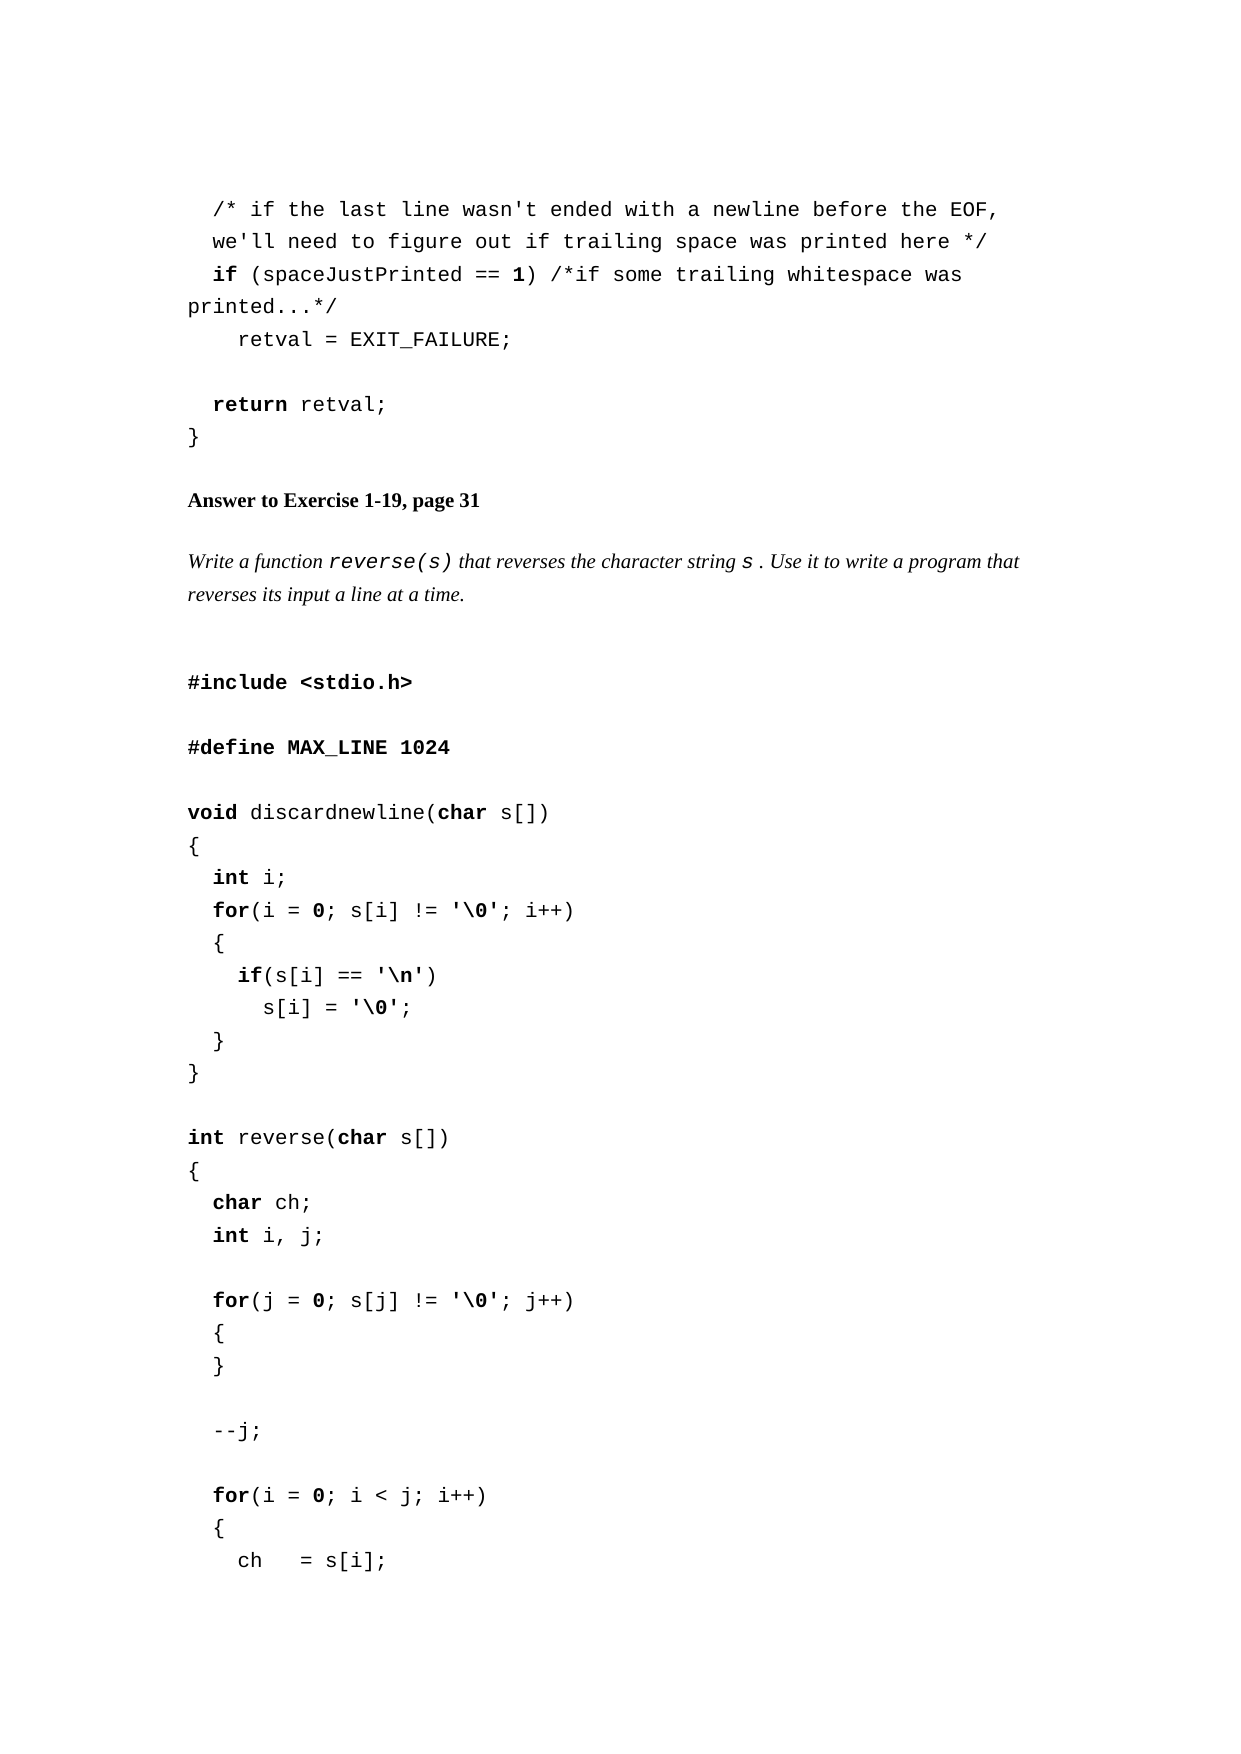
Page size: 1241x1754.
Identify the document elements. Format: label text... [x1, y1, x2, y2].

text Write a function reverse(s) that reverses the character string s . Use it to write a program that reverses its input a line at a time. [187, 545, 1053, 610]
text { [187, 1318, 1053, 1350]
text } [187, 1350, 1053, 1383]
text for(i = 0; s[i] != '\0'; i++) [187, 895, 1053, 928]
text int reverse(char s[]) [187, 1123, 1053, 1155]
text if (spaceJustPrinted == 1) /*if some trailing whitespace was printed...*/ [187, 259, 1053, 324]
text if(s[i] == '\n') [187, 960, 1053, 993]
text return retval; [187, 389, 1053, 422]
text } [187, 1025, 1053, 1058]
text { [187, 1513, 1053, 1545]
text #define MAX_LINE 1024 [187, 733, 1053, 765]
text } [187, 1058, 1053, 1090]
text { [187, 830, 1053, 863]
text { [187, 1155, 1053, 1188]
text char ch; [187, 1188, 1053, 1220]
text for(i = 0; i < j; i++) [187, 1480, 1053, 1513]
text void discardnewline(char s[]) [187, 798, 1053, 830]
text Answer to Exercise 1-19, page 31 [187, 484, 1053, 516]
text { [187, 928, 1053, 960]
text int i, j; [187, 1220, 1053, 1253]
text for(j = 0; s[j] != '\0'; j++) [187, 1285, 1053, 1318]
text ch = s[i]; [187, 1545, 1053, 1578]
text s[i] = '\0'; [187, 993, 1053, 1025]
text we'll need to figure out if trailing space was printed here */ [187, 227, 1053, 259]
text int i; [187, 863, 1053, 895]
text /* if the last line wasn't ended with a newline before the EOF, [187, 194, 1053, 227]
text retval = EXIT_FAILURE; [187, 324, 1053, 357]
text --j; [187, 1415, 1053, 1448]
text } [187, 422, 1053, 454]
text #include <stdio.h> [187, 668, 1053, 700]
